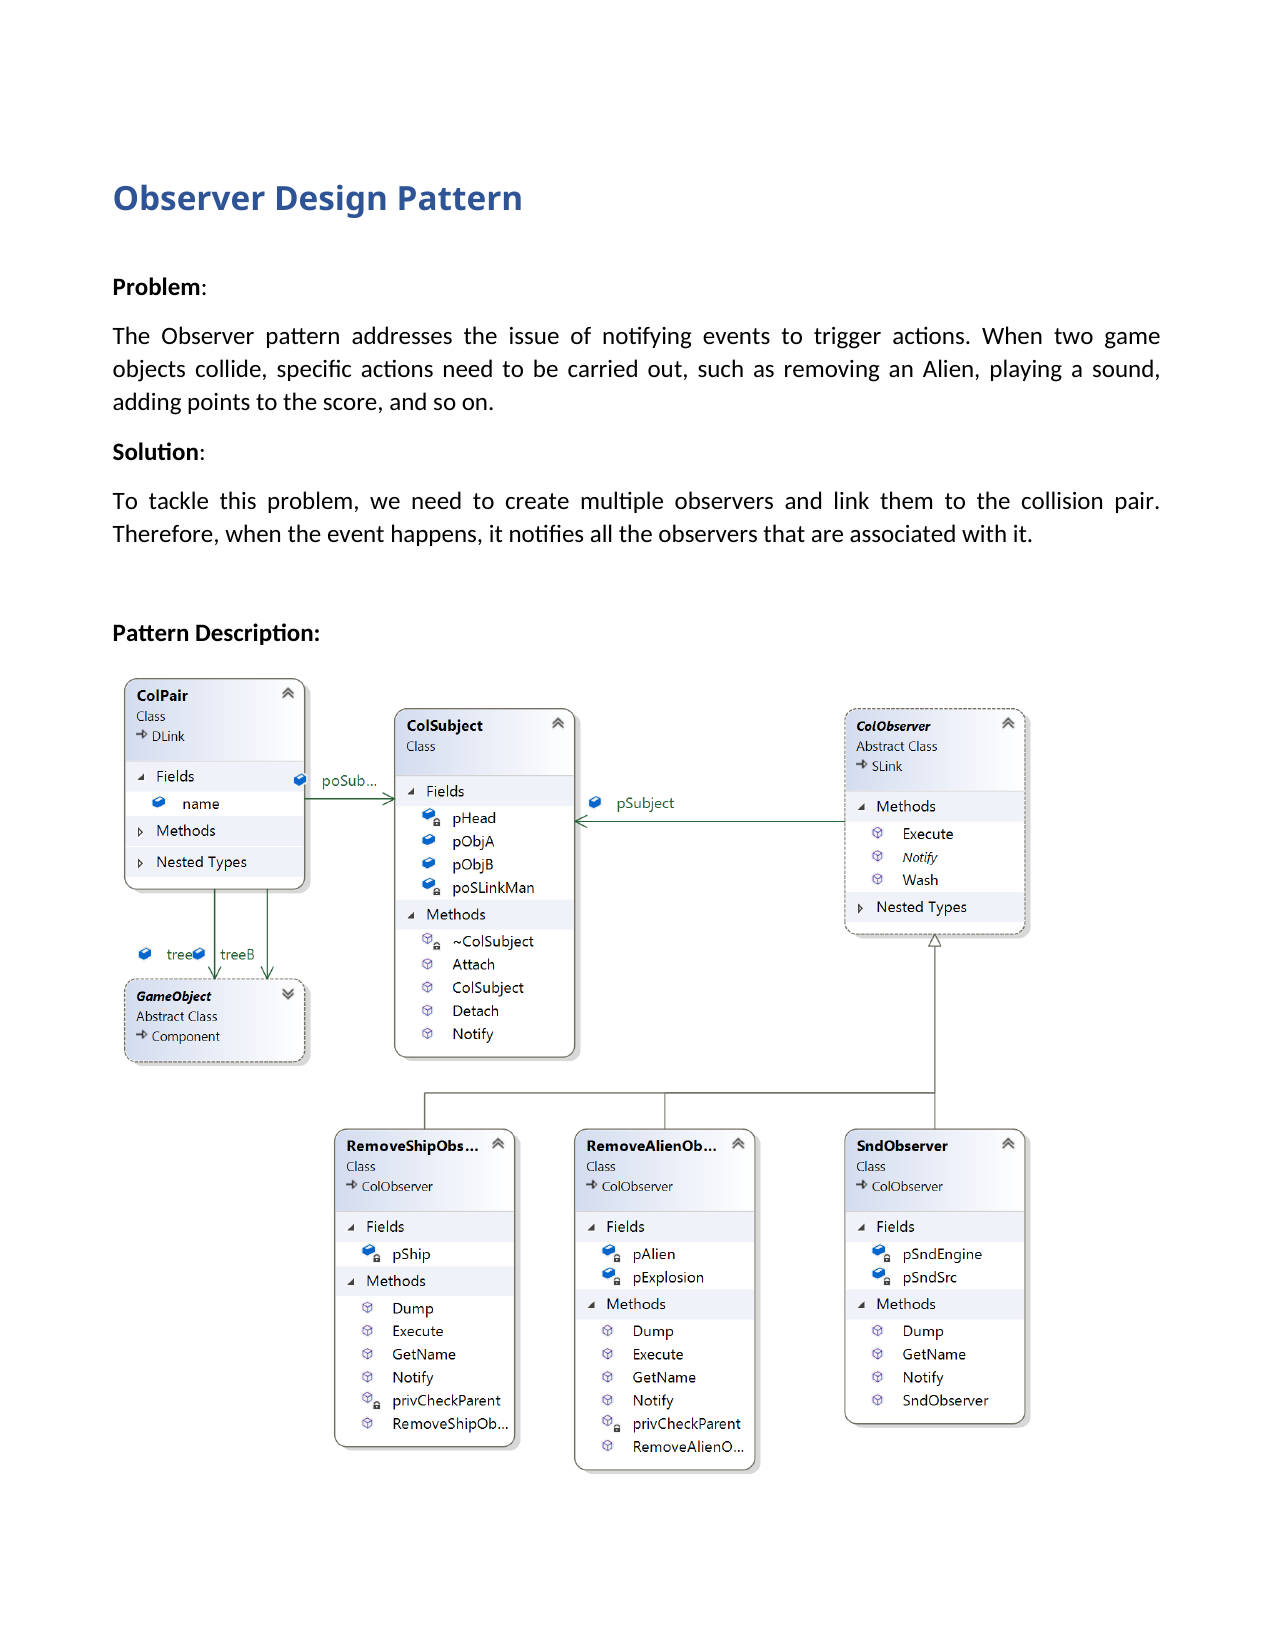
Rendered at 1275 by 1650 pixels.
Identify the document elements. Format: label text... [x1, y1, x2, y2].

text Problem: [112, 271, 1162, 301]
text To tackle this problem, we need to create multiple observers and link them to the collision pair. Therefore, when the event happens, it notifies all the observers that are associated with it. [112, 485, 1162, 549]
text Pattern Description: [112, 617, 1162, 648]
picture [112, 667, 1036, 1481]
text The Observer pattern addresses the issue of notifying events to trigger actions. When two game objects collide, specific actions need to be carried out, such as removing an Alien, playing a sound, adding points to the score, and so on. [112, 320, 1162, 417]
subtitle Observer Design Pattern [112, 175, 1162, 220]
text Solution: [112, 436, 1162, 466]
